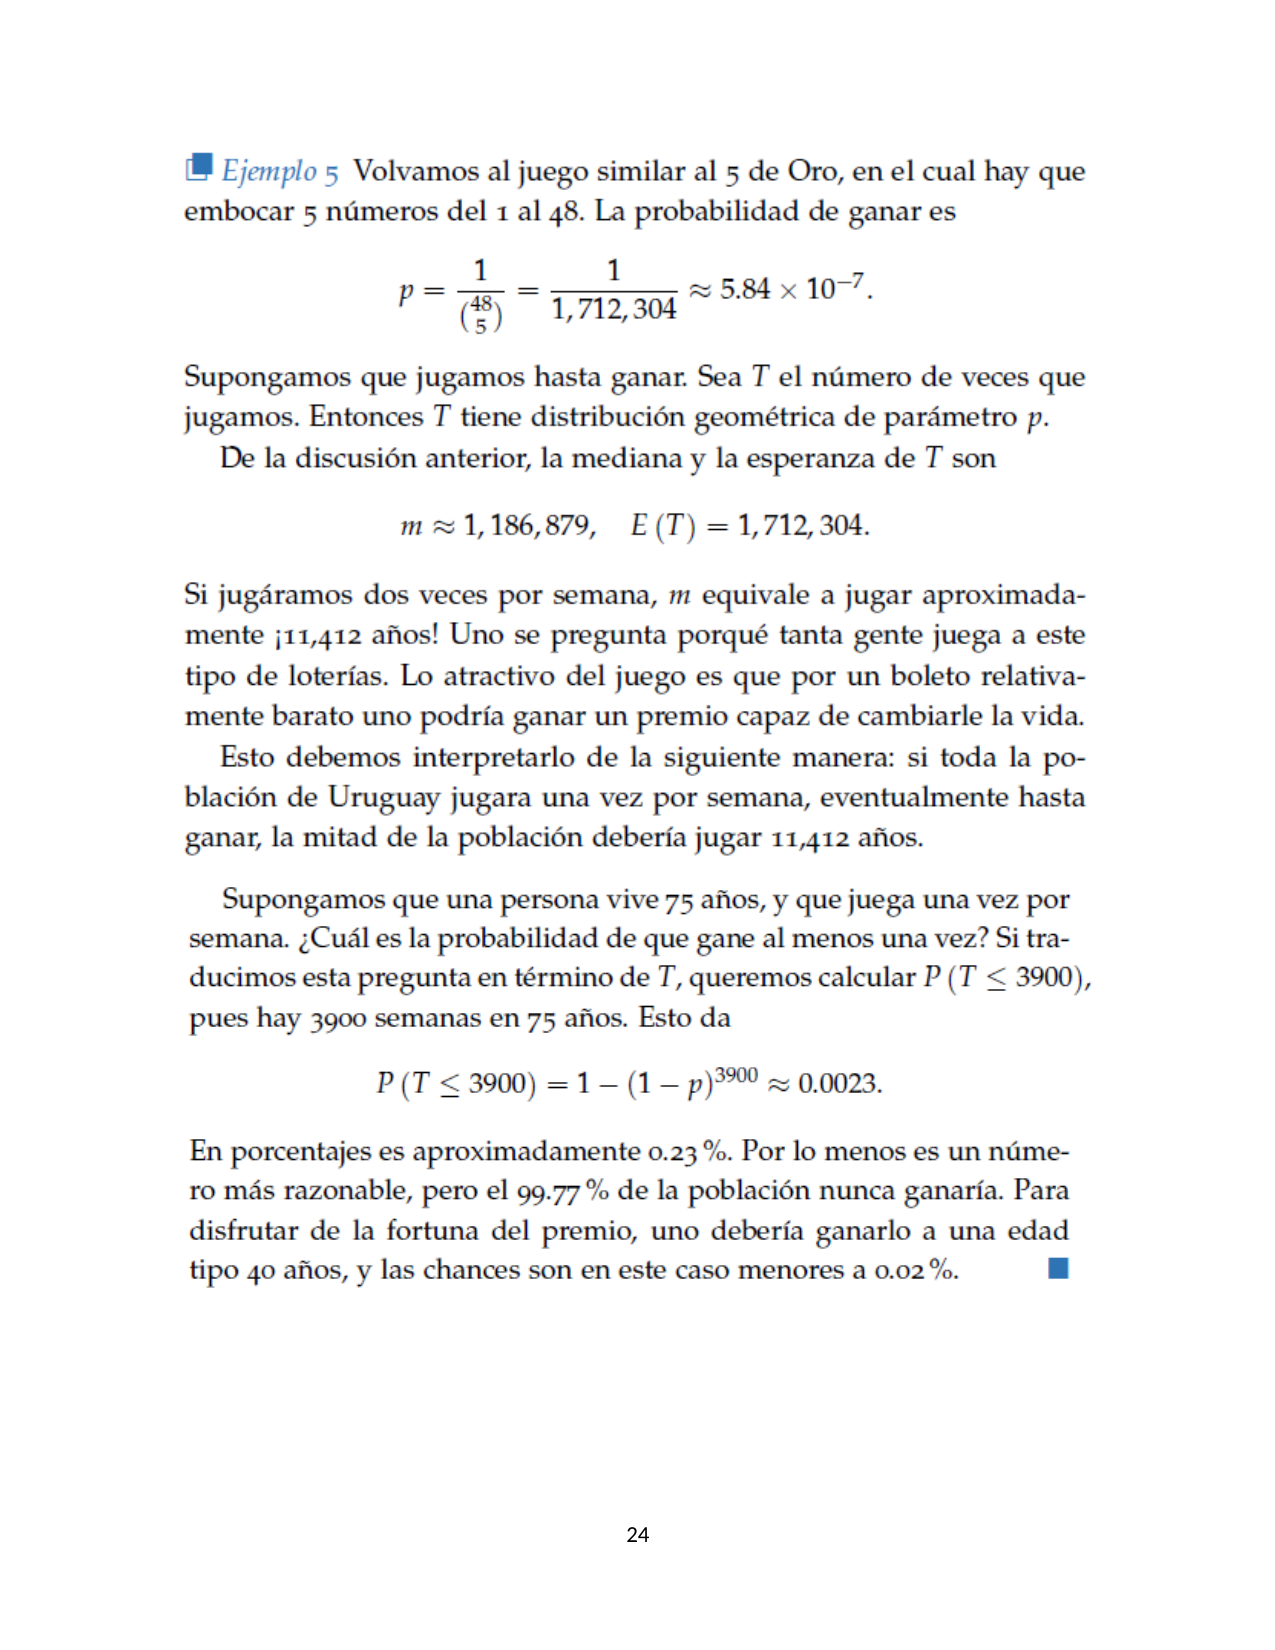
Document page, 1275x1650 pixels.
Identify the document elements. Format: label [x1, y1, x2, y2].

picture [177, 147, 1098, 865]
picture [177, 883, 1098, 1297]
